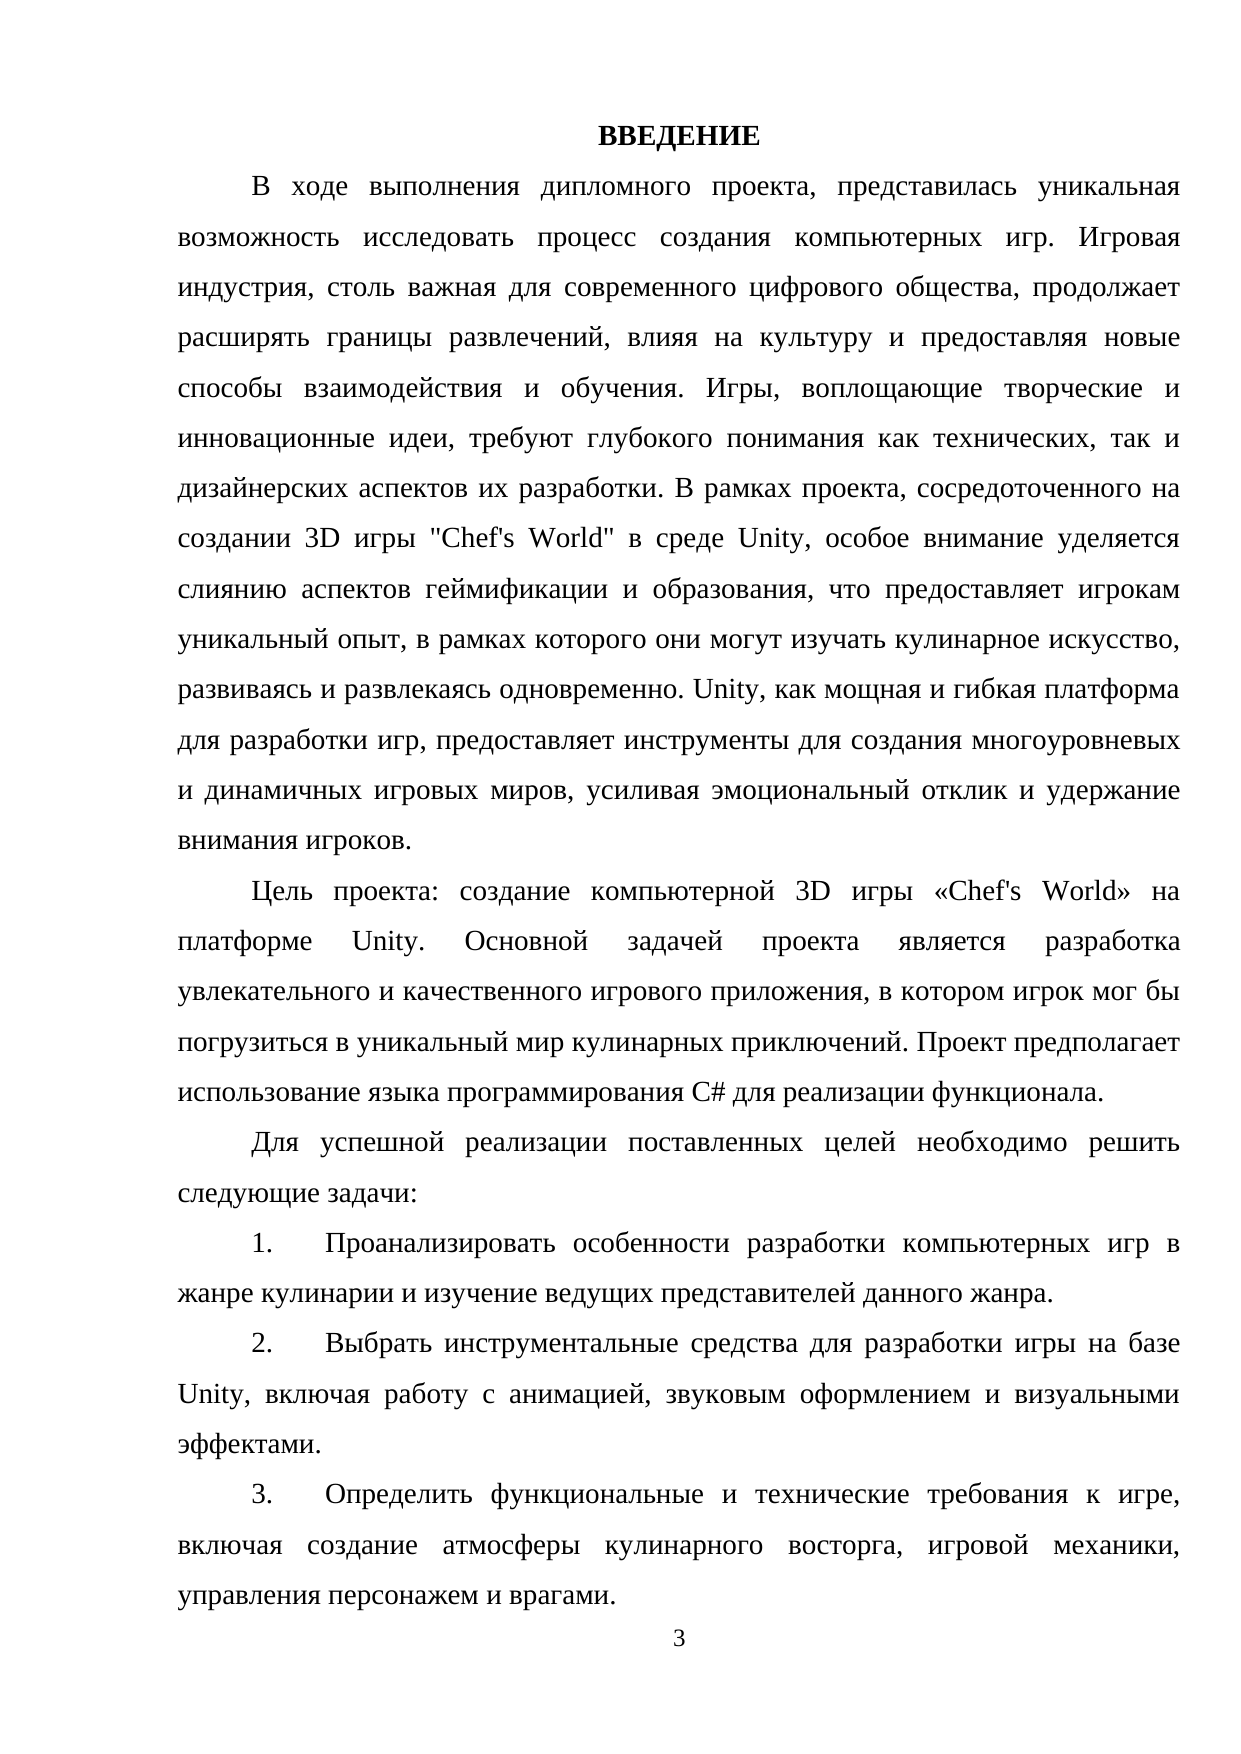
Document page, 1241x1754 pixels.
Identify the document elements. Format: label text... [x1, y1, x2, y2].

list Выбрать инструментальные средства для разработки игры на базе Unity, включая работу с анимацией, звуковым оформлением и визуальными эффектами. [177, 1326, 1181, 1460]
list Проанализировать особенности разработки компьютерных игр в жанре кулинарии и изучение ведущих представителей данного жанра. [177, 1225, 1181, 1309]
subtitle ВВЕДЕНИЕ [177, 118, 1181, 152]
list Определить функциональные и технические требования к игре, включая создание атмосферы кулинарного восторга, игровой механики, управления персонажем и врагами. [177, 1477, 1181, 1611]
text Для успешной реализации поставленных целей необходимо решить следующие задачи: [177, 1124, 1181, 1208]
text В ходе выполнения дипломного проекта, представилась уникальная возможность исследовать процесс создания компьютерных игр. Игровая индустрия, столь важная для современного цифрового общества, продолжает расширять границы развлечений, влияя на культуру и предоставляя новые способы взаимодействия и обучения. Игры, воплощающие творческие и инновационные идеи, требуют глубокого понимания как технических, так и дизайнерских аспектов их разработки. В рамках проекта, сосредоточенного на создании 3D игры "Chef's World" в среде Unity, особое внимание уделяется слиянию аспектов геймификации и образования, что предоставляет игрокам уникальный опыт, в рамках которого они могут изучать кулинарное искусство, развиваясь и развлекаясь одновременно. Unity, как мощная и гибкая платформа для разработки игр, предоставляет инструменты для создания многоуровневых и динамичных игровых миров, усиливая эмоциональный отклик и удержание внимания игроков. [177, 168, 1181, 856]
text Цель проекта: создание компьютерной 3D игры «Chef's World» на платформе Unity. Основной задачей проекта является разработка увлекательного и качественного игрового приложения, в котором игрок мог бы погрузиться в уникальный мир кулинарных приключений. Проект предполагает использование языка программирования C# для реализации функционала. [177, 873, 1181, 1108]
